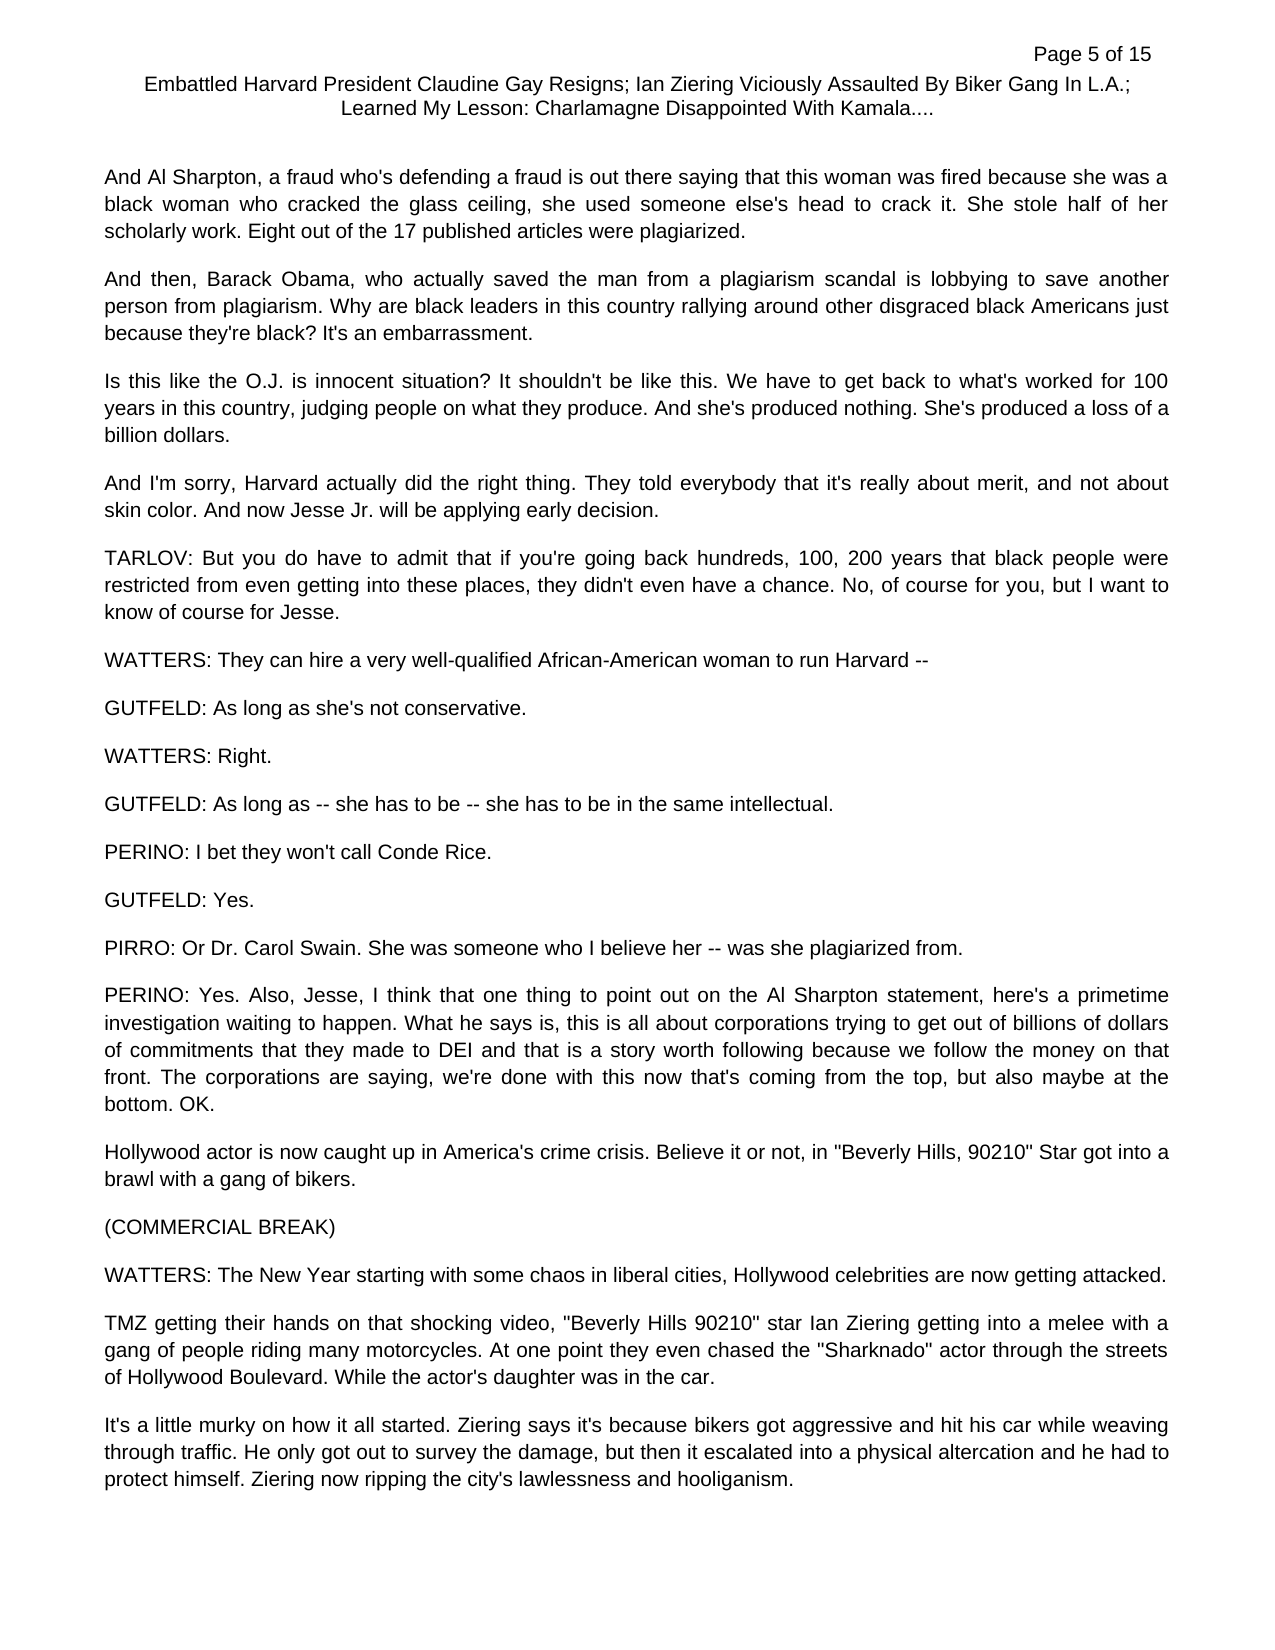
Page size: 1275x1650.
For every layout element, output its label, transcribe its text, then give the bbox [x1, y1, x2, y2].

text (COMMERCIAL BREAK) [104, 1211, 1171, 1238]
text PERINO: Yes. Also, Jesse, I think that one thing to point out on the Al Sharpton statement, here's a primetime investigation waiting to happen. What he says is, this is all about corporations trying to get out of billions of dollars of commitments that they made to DEI and that is a story worth following because we follow the money on that front. The corporations are saying, we're done with this now that's coming from the top, but also maybe at the bottom. OK. [104, 980, 1171, 1116]
text And then, Barack Obama, who actually saved the man from a plagiarism scandal is lobbying to save another person from plagiarism. Why are black leaders in this country rallying around other disgraced black Americans just because they're black? It's an embarrassment. [104, 263, 1171, 345]
text WATTERS: The New Year starting with some chaos in liberal cities, Hollywood celebrities are now getting attacked. [104, 1259, 1171, 1286]
text WATTERS: They can hire a very well-qualified African-American woman to run Harvard -- [104, 645, 1171, 672]
text PIRRO: Or Dr. Carol Swain. She was someone who I believe her -- was she plagiarized from. [104, 932, 1171, 959]
text It's a little murky on how it all started. Ziering says it's because bikers got aggressive and hit his car while weaving through traffic. He only got out to survey the damage, but then it escalated into a physical altercation and he had to protect himself. Ziering now ripping the city's lawlessness and hooliganism. [104, 1409, 1171, 1491]
text Is this like the O.J. is innocent situation? It shouldn't be like this. We have to get back to what's worked for 100 years in this country, judging people on what they produce. And she's produced nothing. She's produced a loss of a billion dollars. [104, 366, 1171, 447]
text TMZ getting their hands on that shocking video, "Beverly Hills 90210" star Ian Ziering getting into a melee with a gang of people riding many motorcycles. At one point they even chased the "Sharknado" actor through the streets of Hollywood Boulevard. While the actor's daughter was in the car. [104, 1307, 1171, 1388]
text And Al Sharpton, a fraud who's defending a fraud is out there saying that this woman was fired because she was a black woman who cracked the glass ceiling, she used someone else's head to crack it. She stole half of her scholarly work. Eight out of the 17 published articles were plagiarized. [104, 161, 1171, 243]
text GUTFELD: As long as -- she has to be -- she has to be in the same intellectual. [104, 788, 1171, 816]
text WATTERS: Right. [104, 741, 1171, 768]
text GUTFELD: Yes. [104, 884, 1171, 911]
text GUTFELD: As long as she's not conservative. [104, 693, 1171, 720]
text PERINO: I bet they won't call Conde Rice. [104, 836, 1171, 863]
text TARLOV: But you do have to admit that if you're going back hundreds, 100, 200 years that black people were restricted from even getting into these places, they didn't even have a chance. No, of course for you, but I want to know of course for Jesse. [104, 543, 1171, 624]
text And I'm sorry, Harvard actually did the right thing. They told everybody that it's really about merit, and not about skin color. And now Jesse Jr. will be applying early decision. [104, 468, 1171, 522]
text Hollywood actor is now caught up in America's crime crisis. Believe it or not, in "Beverly Hills, 90210" Star got into a brawl with a gang of bikers. [104, 1136, 1171, 1191]
